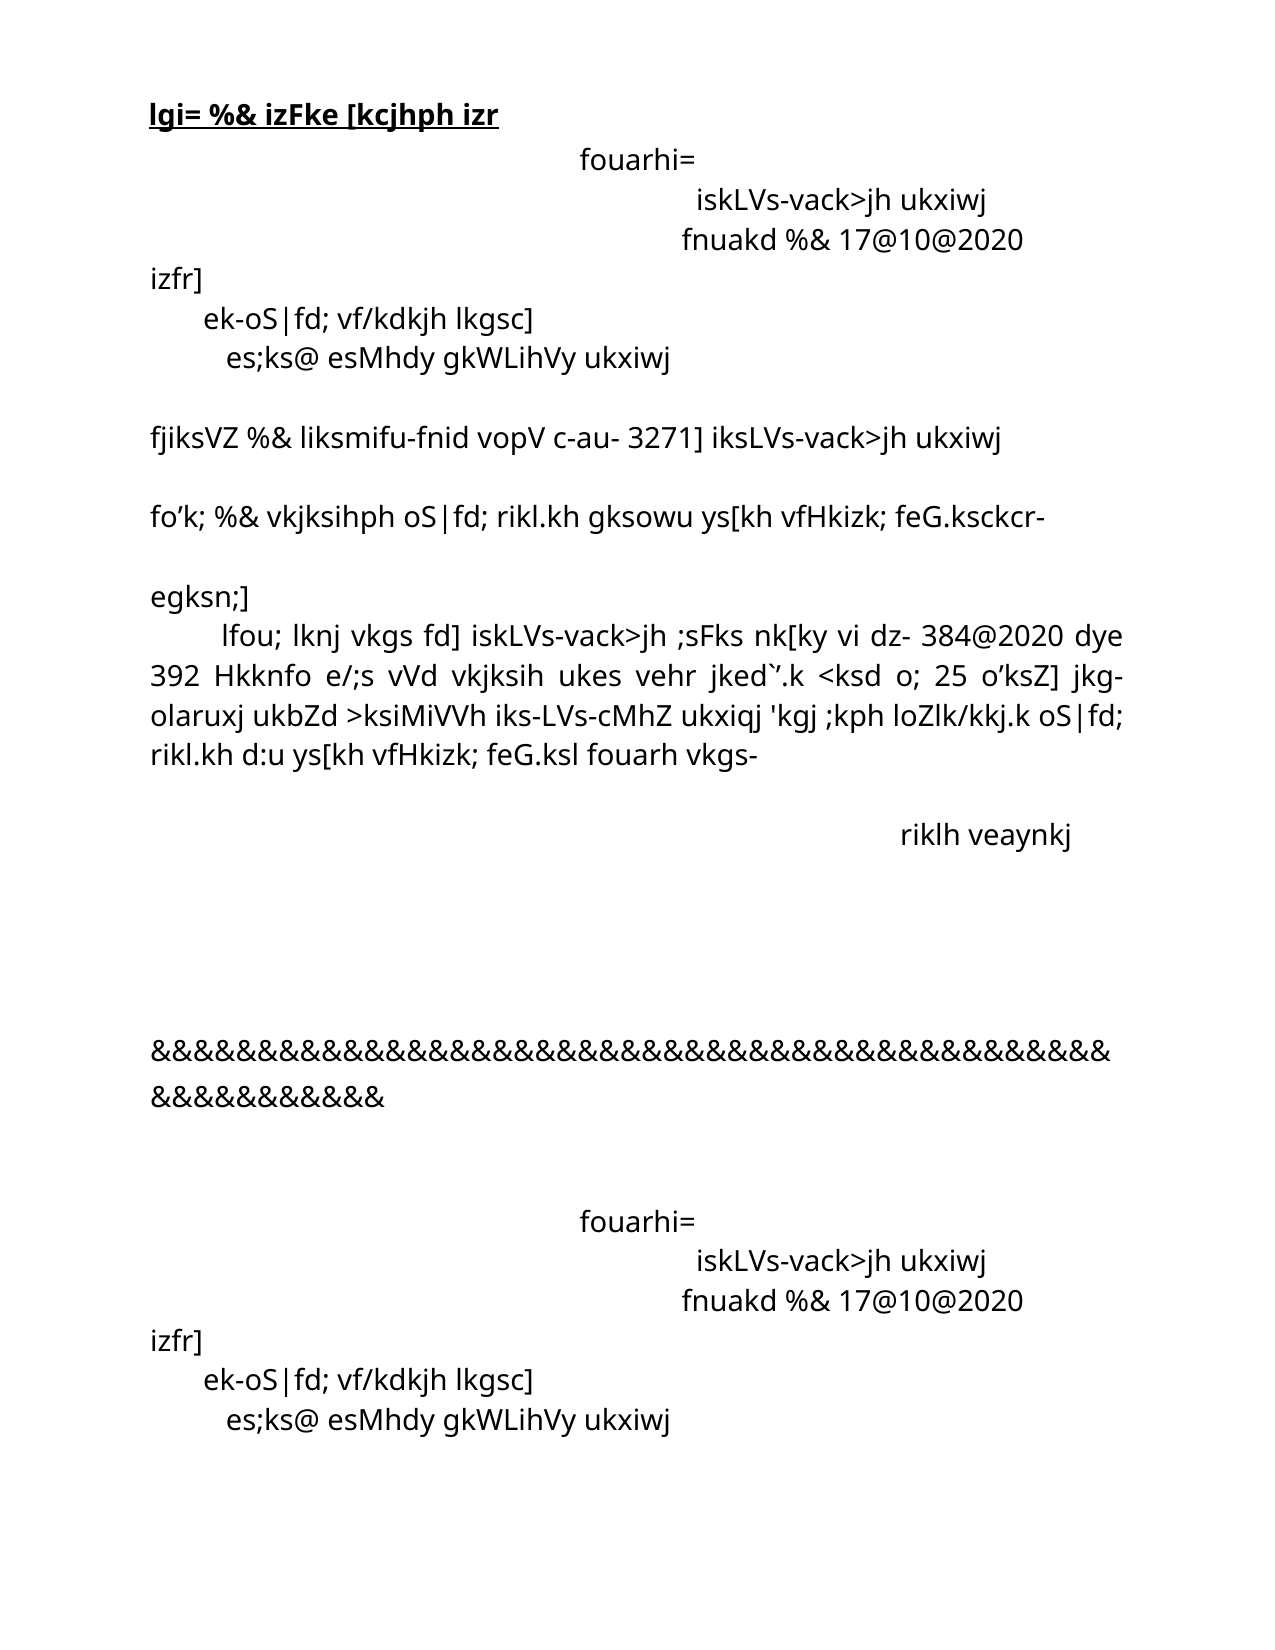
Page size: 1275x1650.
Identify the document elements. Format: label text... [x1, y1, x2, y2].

text es;ks@ esMhdy gkWLihVy ukxiwj [150, 1399, 1125, 1439]
text izfr] [150, 258, 1125, 298]
text fouarhi= [150, 139, 1125, 179]
text izfr] [150, 1320, 1125, 1360]
text ek-oS|fd; vf/kdkjh lkgsc] [150, 298, 1125, 338]
text &&&&&&&&&&&&&&&&&&&&&&&&&&&&&&&&&&&&&&&&&&&&&&&&&&&&&&&& [150, 1030, 1125, 1116]
text iskLVs-vack>jh ukxiwj [150, 179, 1125, 219]
text lgi= %& izFke [kcjhph izr [141, 94, 1125, 133]
text es;ks@ esMhdy gkWLihVy ukxiwj [150, 338, 1125, 377]
text fjiksVZ %& liksmifu-fnid vopV c-au- 3271] iksLVs-vack>jh ukxiwj [150, 417, 1125, 457]
text ek-oS|fd; vf/kdkjh lkgsc] [150, 1360, 1125, 1399]
text lfou; lknj vkgs fd] iskLVs-vack>jh ;sFks nk[ky vi dz- 384@2020 dye 392 Hkknfo e/;s vVd vkjksih ukes vehr jked`’.k <ksd o; 25 o’ksZ] jkg- olaruxj ukbZd >ksiMiVVh iks-LVs-cMhZ ukxiqj 'kgj ;kph loZlk/kkj.k oS|fd; rikl.kh d:u ys[kh vfHkizk; feG.ksl fouarh vkgs- [150, 616, 1125, 774]
text fo’k; %& vkjksihph oS|fd; rikl.kh gksowu ys[kh vfHkizk; feG.ksckcr- [150, 497, 1125, 536]
text riklh veaynkj [150, 814, 1125, 854]
text iskLVs-vack>jh ukxiwj [150, 1241, 1125, 1280]
text fnuakd %& 17@10@2020 [150, 219, 1125, 258]
text fnuakd %& 17@10@2020 [150, 1280, 1125, 1320]
text egksn;] [150, 576, 1125, 616]
text fouarhi= [150, 1201, 1125, 1241]
